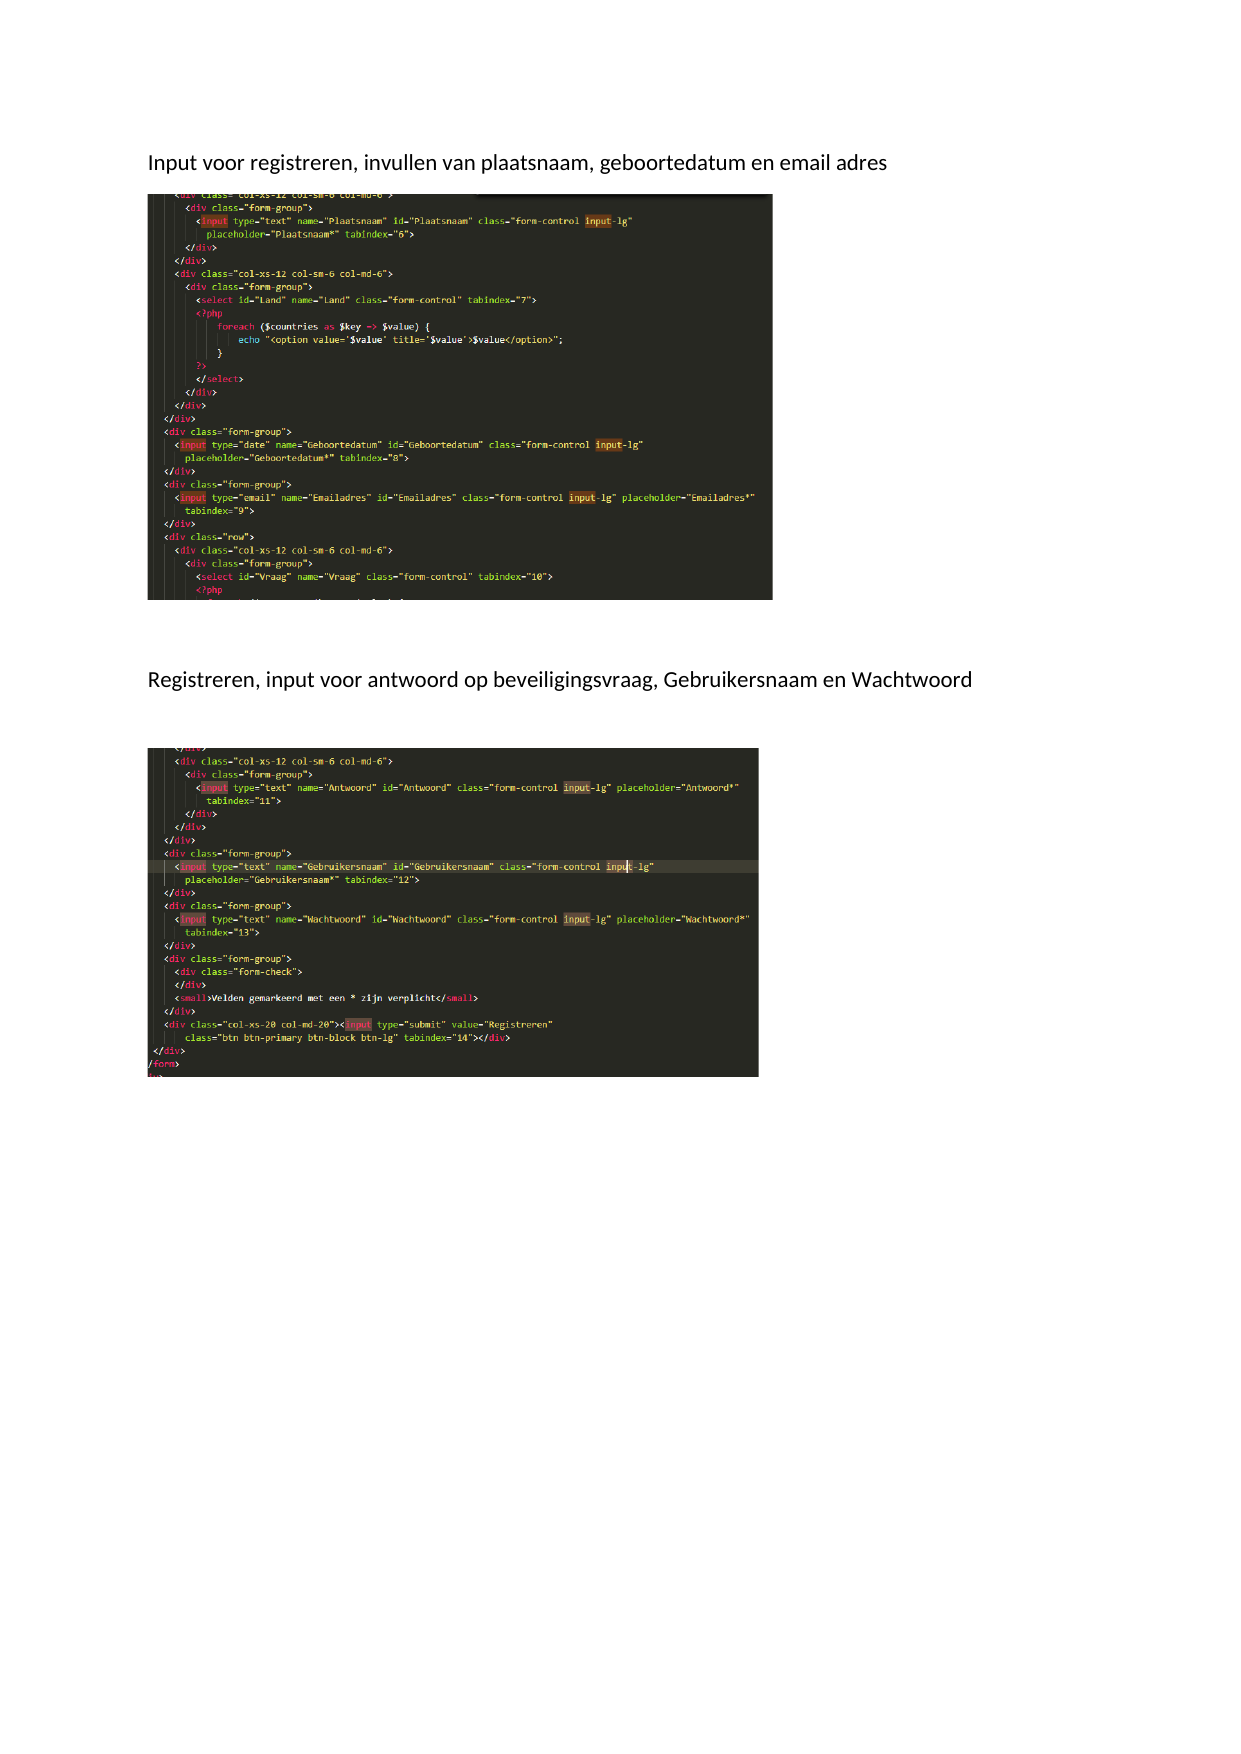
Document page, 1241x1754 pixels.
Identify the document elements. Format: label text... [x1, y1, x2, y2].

picture [147, 748, 759, 1077]
text Registreren, input voor antwoord op beveiligingsvraag, Gebruikersnaam en Wachtwoord [148, 665, 1093, 693]
text Input voor registreren, invullen van plaatsnaam, geboortedatum en email adres [148, 148, 1093, 176]
picture [147, 194, 773, 600]
